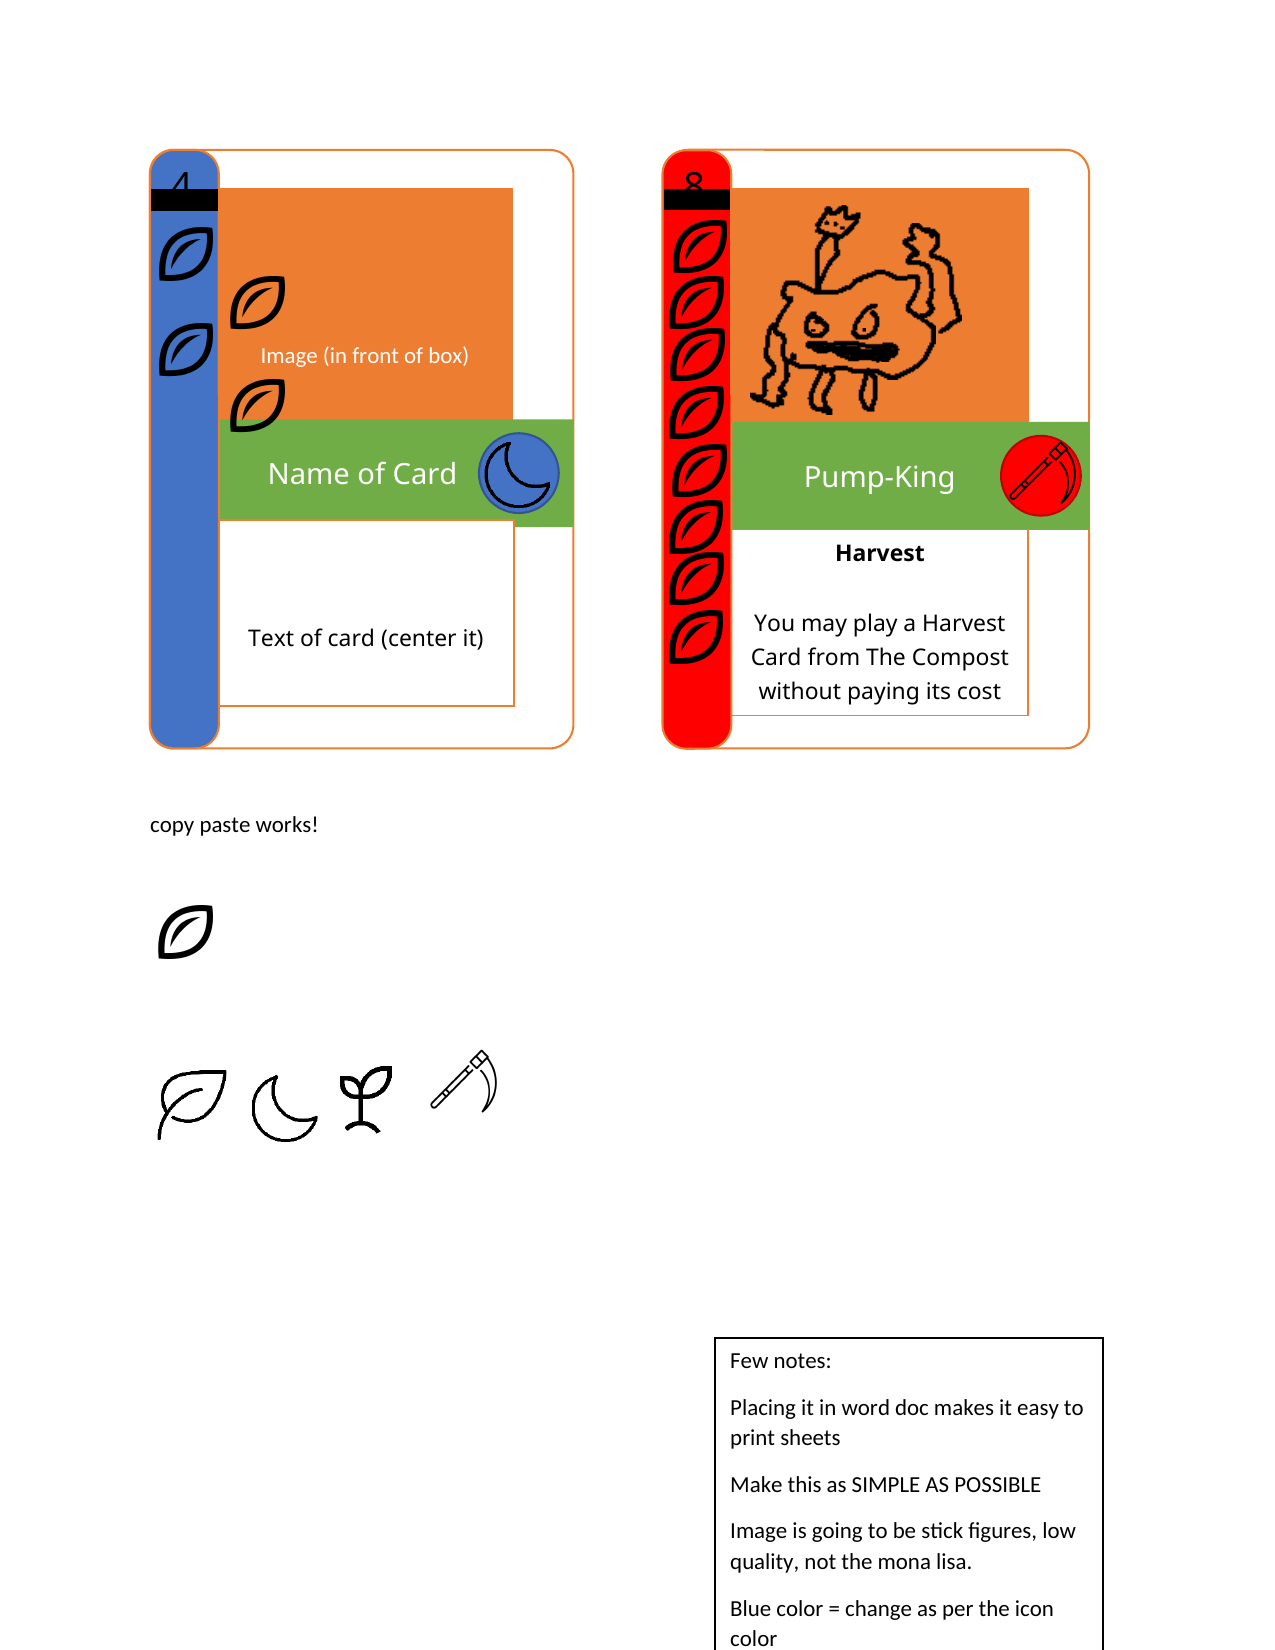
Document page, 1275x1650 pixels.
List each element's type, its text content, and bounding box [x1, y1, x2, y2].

picture [252, 1075, 318, 1142]
picture [750, 205, 962, 415]
picture [660, 211, 736, 673]
text copy paste works! [150, 810, 1125, 838]
picture [325, 1061, 401, 1137]
picture [414, 1031, 513, 1131]
picture [993, 423, 1092, 522]
picture [149, 897, 222, 968]
picture [150, 219, 294, 441]
picture [484, 442, 550, 508]
picture [157, 1070, 227, 1140]
